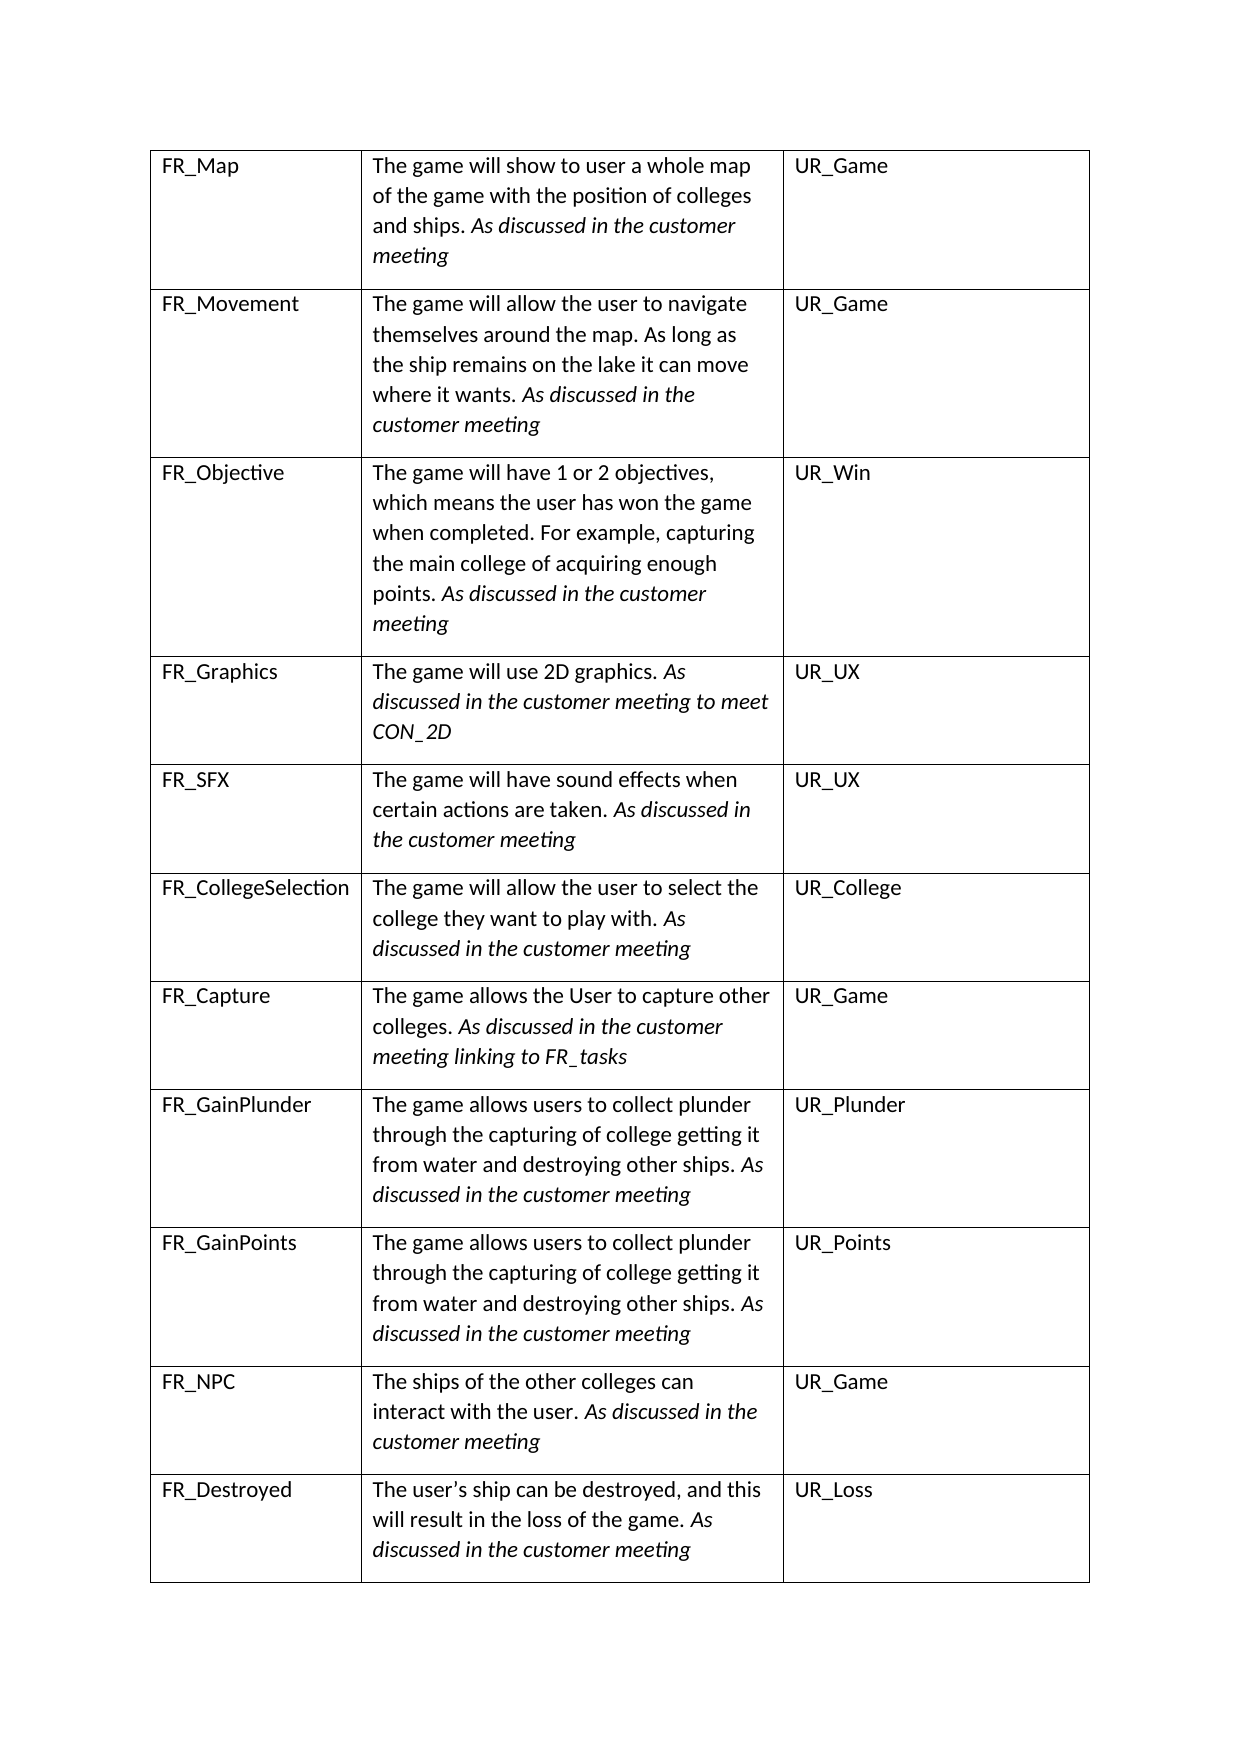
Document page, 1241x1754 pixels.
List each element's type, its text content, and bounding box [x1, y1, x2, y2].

table_cell The game allows the User to capture other colleges. As discussed in the customer meeting linking to FR_tasks [362, 982, 783, 1089]
table_cell UR_College [784, 874, 1089, 981]
table_cell The game allows users to collect plunder through the capturing of college getting it from water and destroying other ships. As discussed in the customer meeting [362, 1090, 783, 1227]
table_cell UR_Game [784, 1367, 1089, 1474]
table_cell The game allows users to collect plunder through the capturing of college getting it from water and destroying other ships. As discussed in the customer meeting [362, 1228, 783, 1366]
table_cell The game will have sound effects when certain actions are taken. As discussed in the customer meeting [362, 765, 783, 872]
table_cell FR_Graphics [151, 657, 361, 764]
table_cell UR_UX [784, 657, 1089, 764]
table_cell UR_UX [784, 765, 1089, 872]
table_cell FR_Objective [151, 458, 361, 656]
table_cell The user’s ship can be destroyed, and this will result in the loss of the game. As discussed in the customer meeting [362, 1475, 783, 1582]
table_cell The ships of the other colleges can interact with the user. As discussed in the customer meeting [362, 1367, 783, 1474]
table_cell FR_Capture [151, 982, 361, 1089]
table_cell FR_GainPlunder [151, 1090, 361, 1227]
table_cell FR_SFX [151, 765, 361, 872]
table_cell The game will have 1 or 2 objectives, which means the user has won the game when completed. For example, capturing the main college of acquiring enough points. As discussed in the customer meeting [362, 458, 783, 656]
table_cell UR_Game [784, 290, 1089, 457]
table_cell UR_Game [784, 151, 1089, 288]
table_cell UR_Game [784, 982, 1089, 1089]
table_cell UR_Loss [784, 1475, 1089, 1582]
table_cell FR_NPC [151, 1367, 361, 1474]
table_cell The game will allow the user to select the college they want to play with. As discussed in the customer meeting [362, 874, 783, 981]
table_cell UR_Plunder [784, 1090, 1089, 1227]
table_cell FR_Destroyed [151, 1475, 361, 1582]
table_cell FR_CollegeSelection [151, 874, 361, 981]
table_cell FR_GainPoints [151, 1228, 361, 1366]
table_cell UR_Win [784, 458, 1089, 656]
table_cell FR_Movement [151, 290, 361, 457]
table_cell The game will allow the user to navigate themselves around the map. As long as the ship remains on the lake it can move where it wants. As discussed in the customer meeting [362, 290, 783, 457]
table_cell UR_Points [784, 1228, 1089, 1366]
table_cell FR_Map [151, 151, 361, 288]
table_cell The game will show to user a whole map of the game with the position of colleges and ships. As discussed in the customer meeting [362, 151, 783, 288]
table_cell The game will use 2D graphics. As discussed in the customer meeting to meet CON_2D [362, 657, 783, 764]
